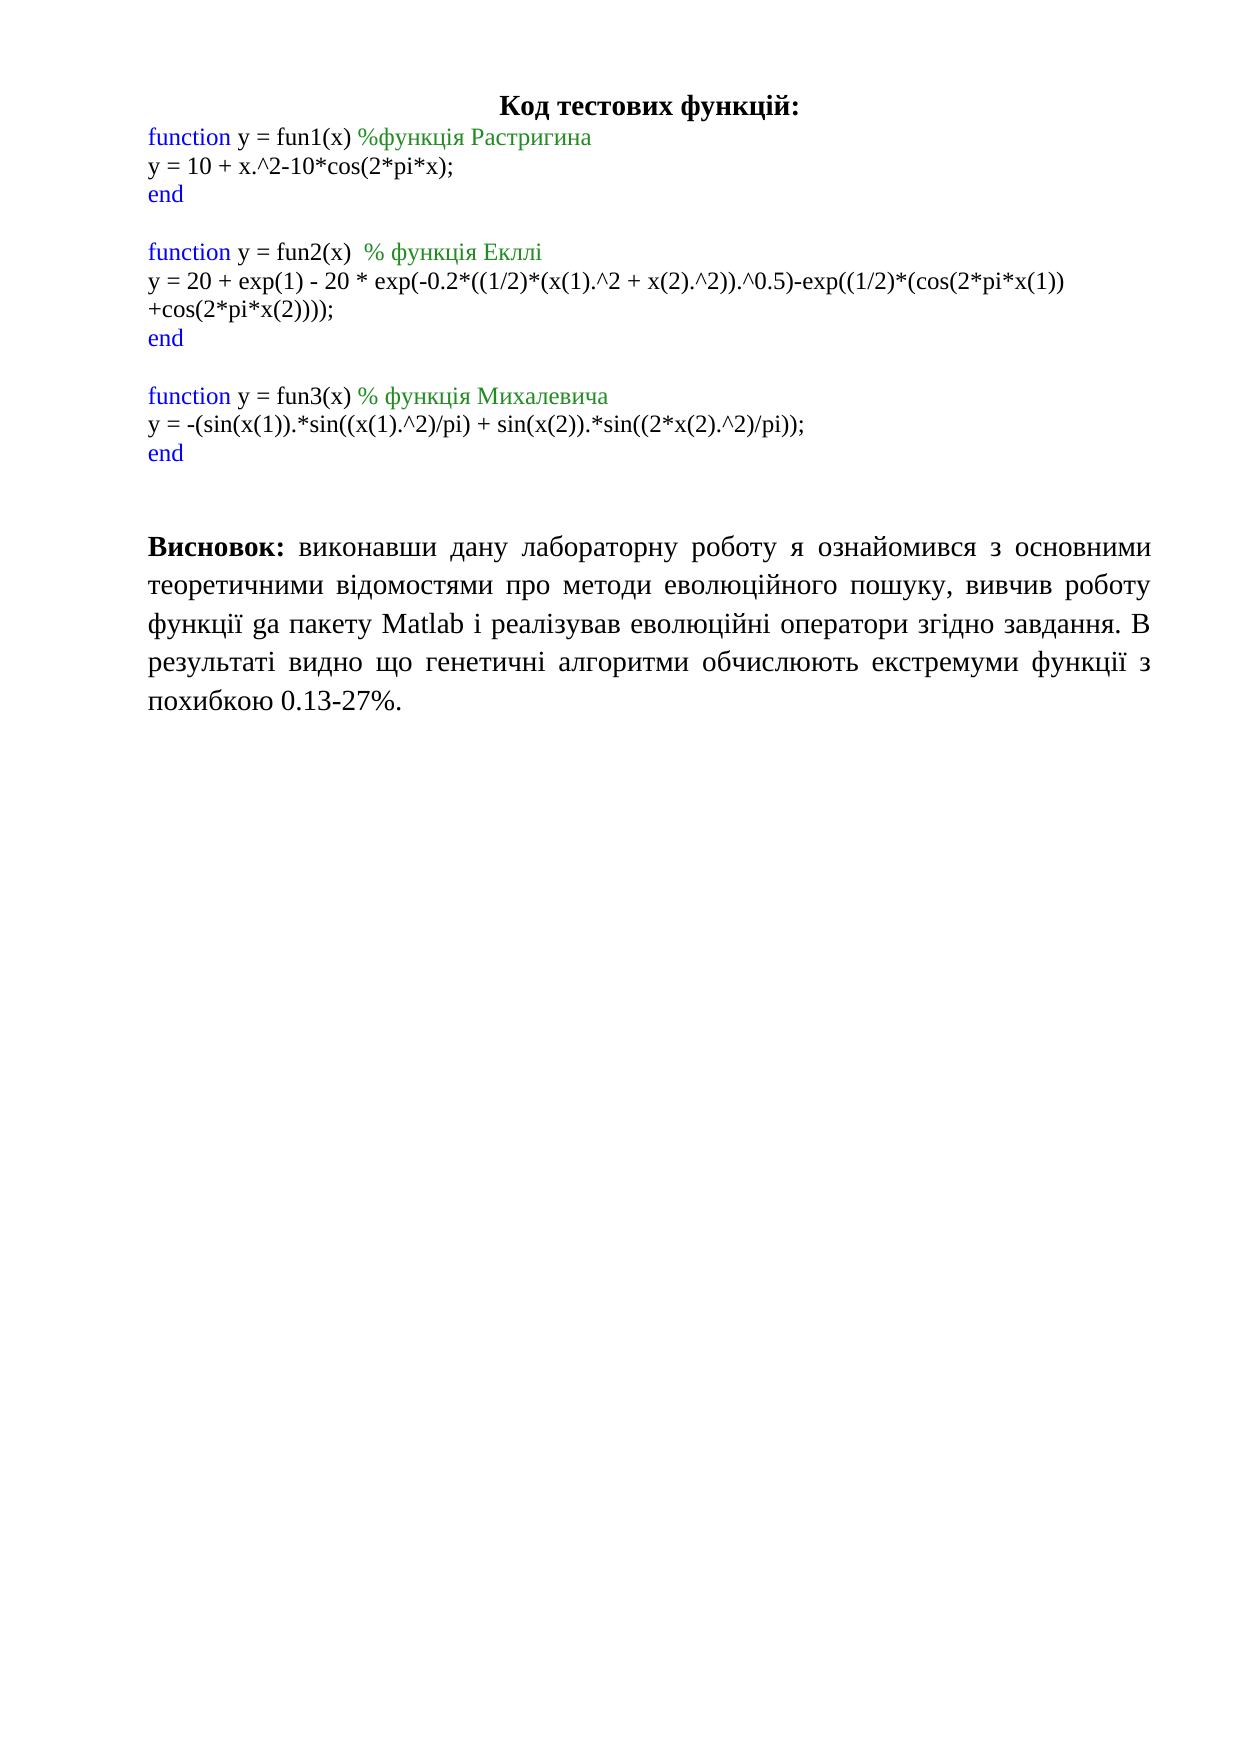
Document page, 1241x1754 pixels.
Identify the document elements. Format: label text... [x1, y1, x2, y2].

text y = 20 + exp(1) - 20 * exp(-0.2*((1/2)*(x(1).^2 + x(2).^2)).^0.5)-exp((1/2)*(cos(2*pi*x(1))+cos(2*pi*x(2)))); [148, 266, 1152, 323]
text y = 10 + x.^2-10*cos(2*pi*x); [148, 151, 1152, 179]
text function y = fun3(x) % функція Михалевича [148, 381, 1152, 409]
text Висновок: виконавши дану лабораторну роботу я ознайомився з основними теоретичними відомостями про методи еволюційного пошуку, вивчив роботу функції ga пакету Matlab і реалізував еволюційні оператори згідно завдання. В результаті видно що генетичні алгоритми обчислюють екстремуми функції з похибкою 0.13-27%. [148, 529, 1152, 717]
text y = -(sin(x(1)).*sin((x(1).^2)/pi) + sin(x(2)).*sin((2*x(2).^2)/pi)); [148, 409, 1152, 438]
text function y = fun2(x) % функція Екллі [148, 237, 1152, 266]
text end [148, 323, 1152, 352]
text end [148, 179, 1152, 208]
text end [148, 438, 1152, 467]
text function y = fun1(x) %функція Растригина [148, 122, 1152, 151]
text Код тестових функцій: [148, 88, 1152, 122]
